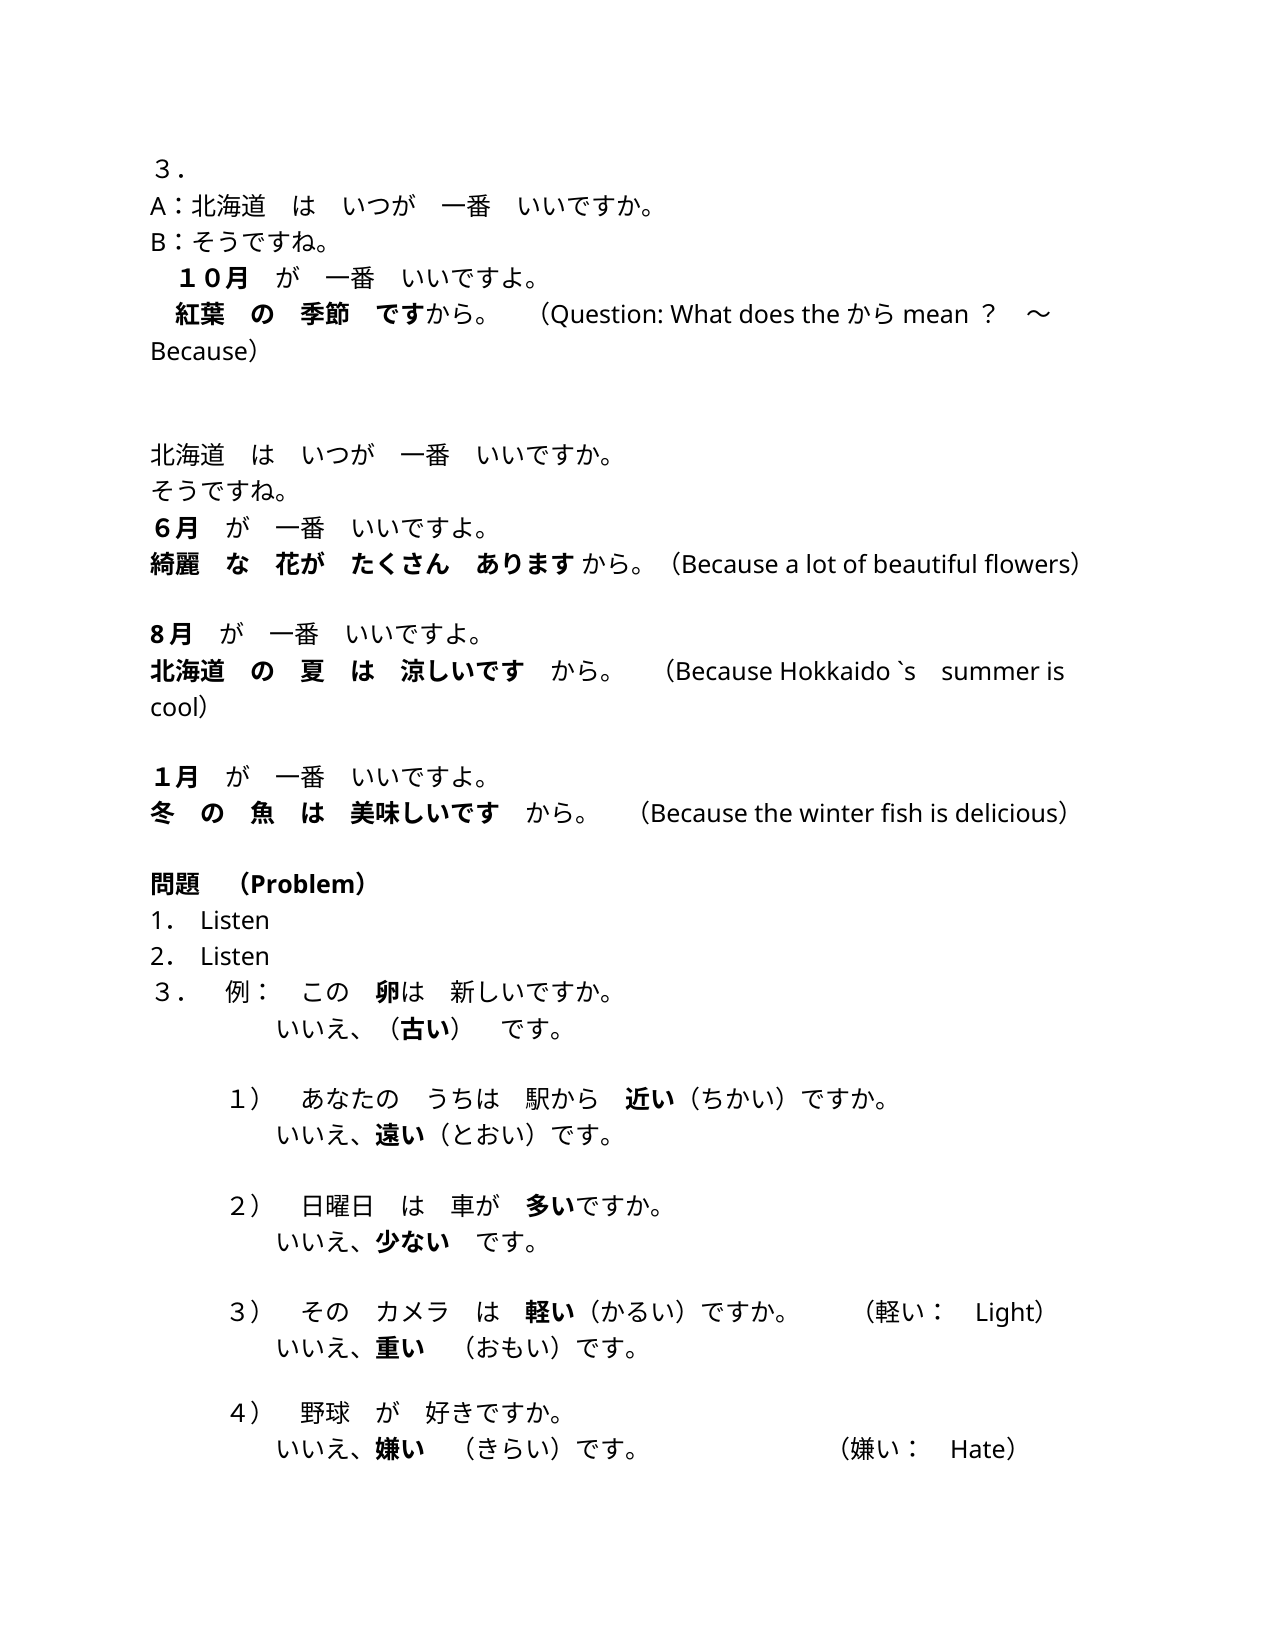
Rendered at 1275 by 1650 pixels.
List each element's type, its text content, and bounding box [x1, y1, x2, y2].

text 問題 （Problem） [150, 864, 1125, 900]
text ３． [150, 150, 1125, 186]
list Listen [150, 937, 1125, 973]
text B：そうですね。 [150, 222, 1125, 259]
list いいえ、嫌い （きらい）です。 （嫌い： Hate） [275, 1430, 1125, 1466]
text 8月 が 一番 いいですよ。 [150, 615, 1125, 651]
text そうですね。 [150, 472, 1125, 508]
text 綺麗 な 花が たくさん あります から。（Because a lot of beautiful flowers） [150, 544, 1125, 581]
text １月 が 一番 いいですよ。 [150, 757, 1125, 794]
list 例： この 卵は 新しいですか。 [150, 973, 1125, 1009]
list いいえ、遠い（とおい）です。 [275, 1116, 1125, 1152]
text 紅葉 の 季節 ですから。 （Question: What does the から mean ？ 〜 Because） [150, 295, 1125, 367]
list あなたの うちは 駅から 近い（ちかい）ですか。 [225, 1079, 1125, 1116]
text 北海道 は いつが 一番 いいですか。 [150, 436, 1125, 472]
list いいえ、少ない です。 [275, 1222, 1125, 1258]
list その カメラ は 軽い（かるい）ですか。 （軽い： Light） [225, 1292, 1125, 1329]
text ６月 が 一番 いいですよ。 [150, 508, 1125, 544]
list 日曜日 は 車が 多いですか。 [225, 1186, 1125, 1222]
text １０月 が 一番 いいですよ。 [150, 259, 1125, 295]
list 野球 が 好きですか。 [225, 1394, 1125, 1430]
text A：北海道 は いつが 一番 いいですか。 [150, 186, 1125, 222]
text 北海道 の 夏 は 涼しいです から。 （Because Hokkaido `s summer is cool） [150, 651, 1125, 723]
list Listen [150, 900, 1125, 937]
list いいえ、重い （おもい）です。 [275, 1329, 1125, 1365]
text 冬 の 魚 は 美味しいです から。 （Because the winter fish is delicious） [150, 794, 1125, 830]
list いいえ、（古い） です。 [200, 1009, 1125, 1045]
